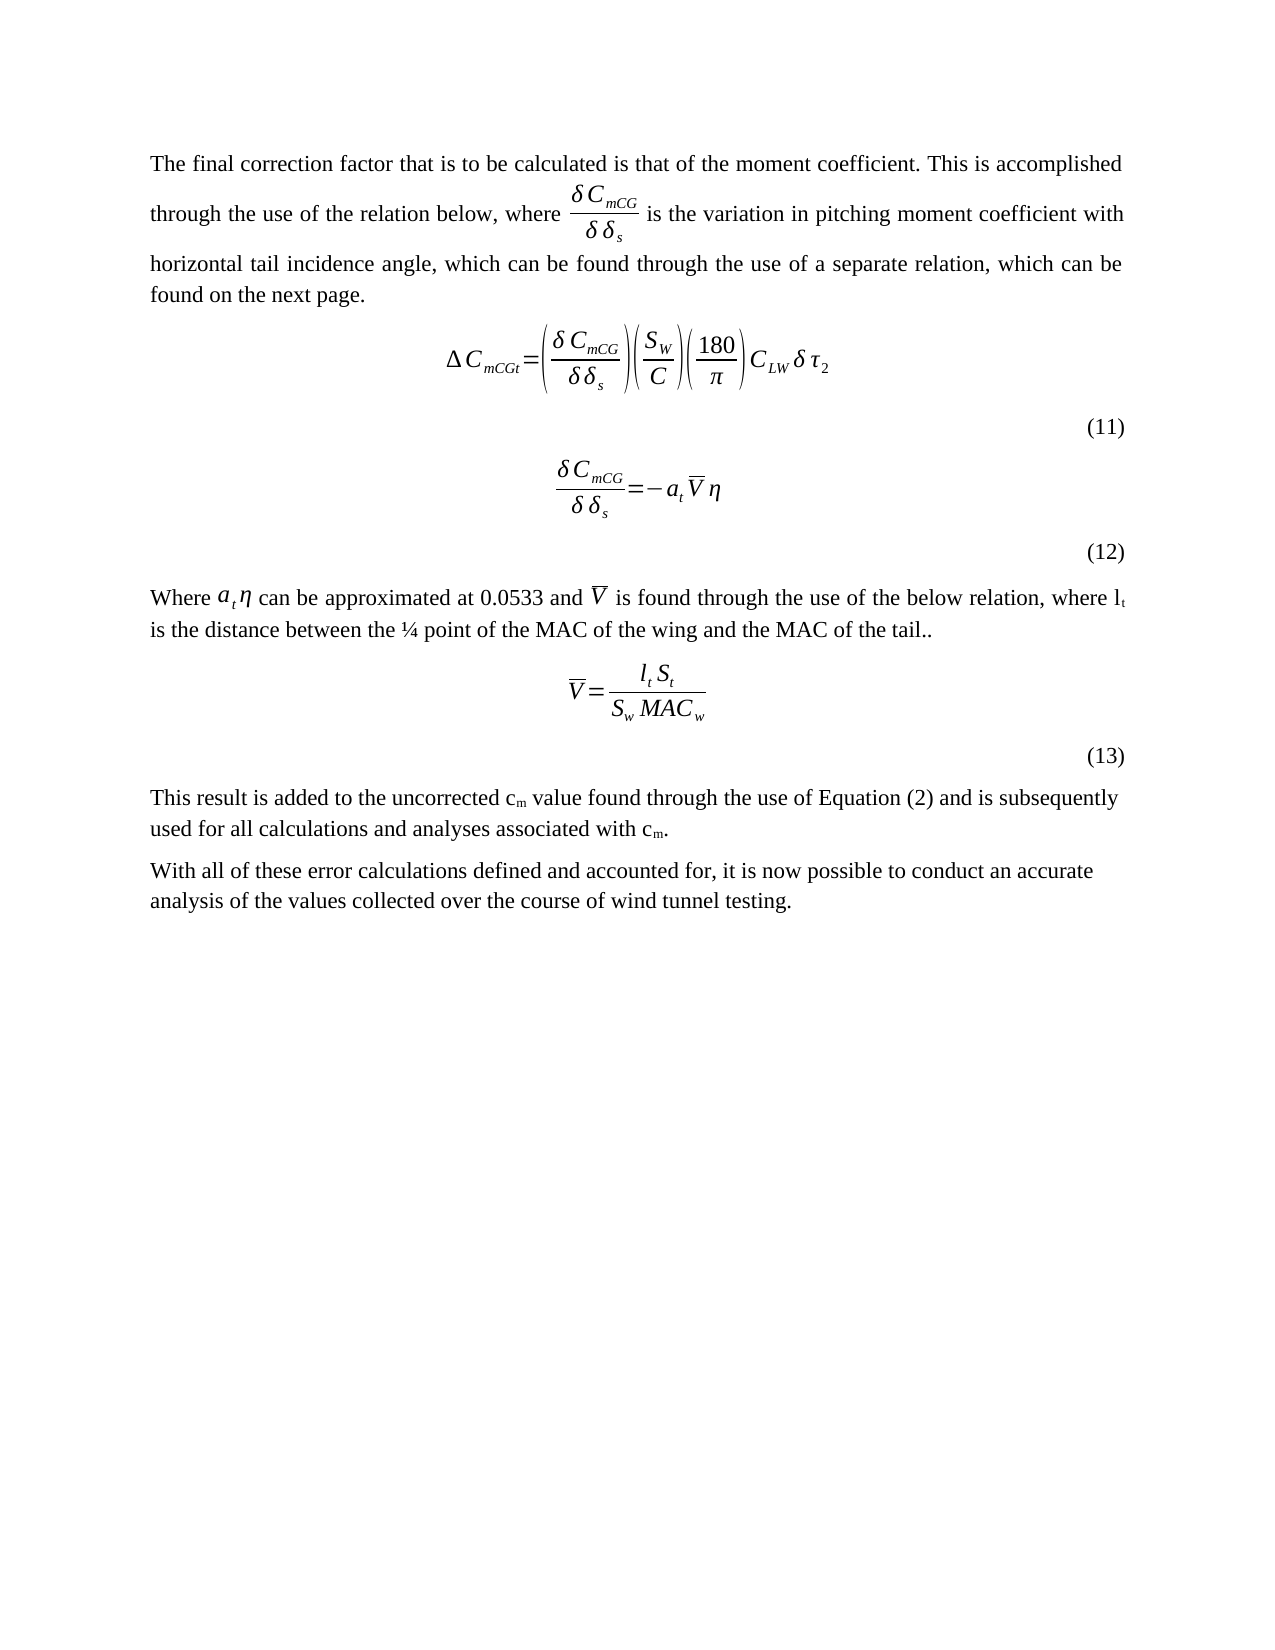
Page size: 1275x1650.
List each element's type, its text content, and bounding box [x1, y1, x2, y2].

text (11) [150, 413, 1125, 439]
text Where can be approximated at 0.0533 and is found through the use of the below relation, where lt is the distance between the ¼ point of the MAC of the wing and the MAC of the tail.. [150, 581, 1125, 643]
text This result is added to the uncorrected cm value found through the use of Equation (2) and is subsequently used for all calculations and analyses associated with cm. [150, 784, 1125, 841]
text (12) [150, 538, 1125, 565]
text (13) [150, 742, 1125, 768]
text With all of these error calculations defined and accounted for, it is now possible to conduct an accurate analysis of the values collected over the course of wind tunnel testing. [150, 857, 1125, 914]
